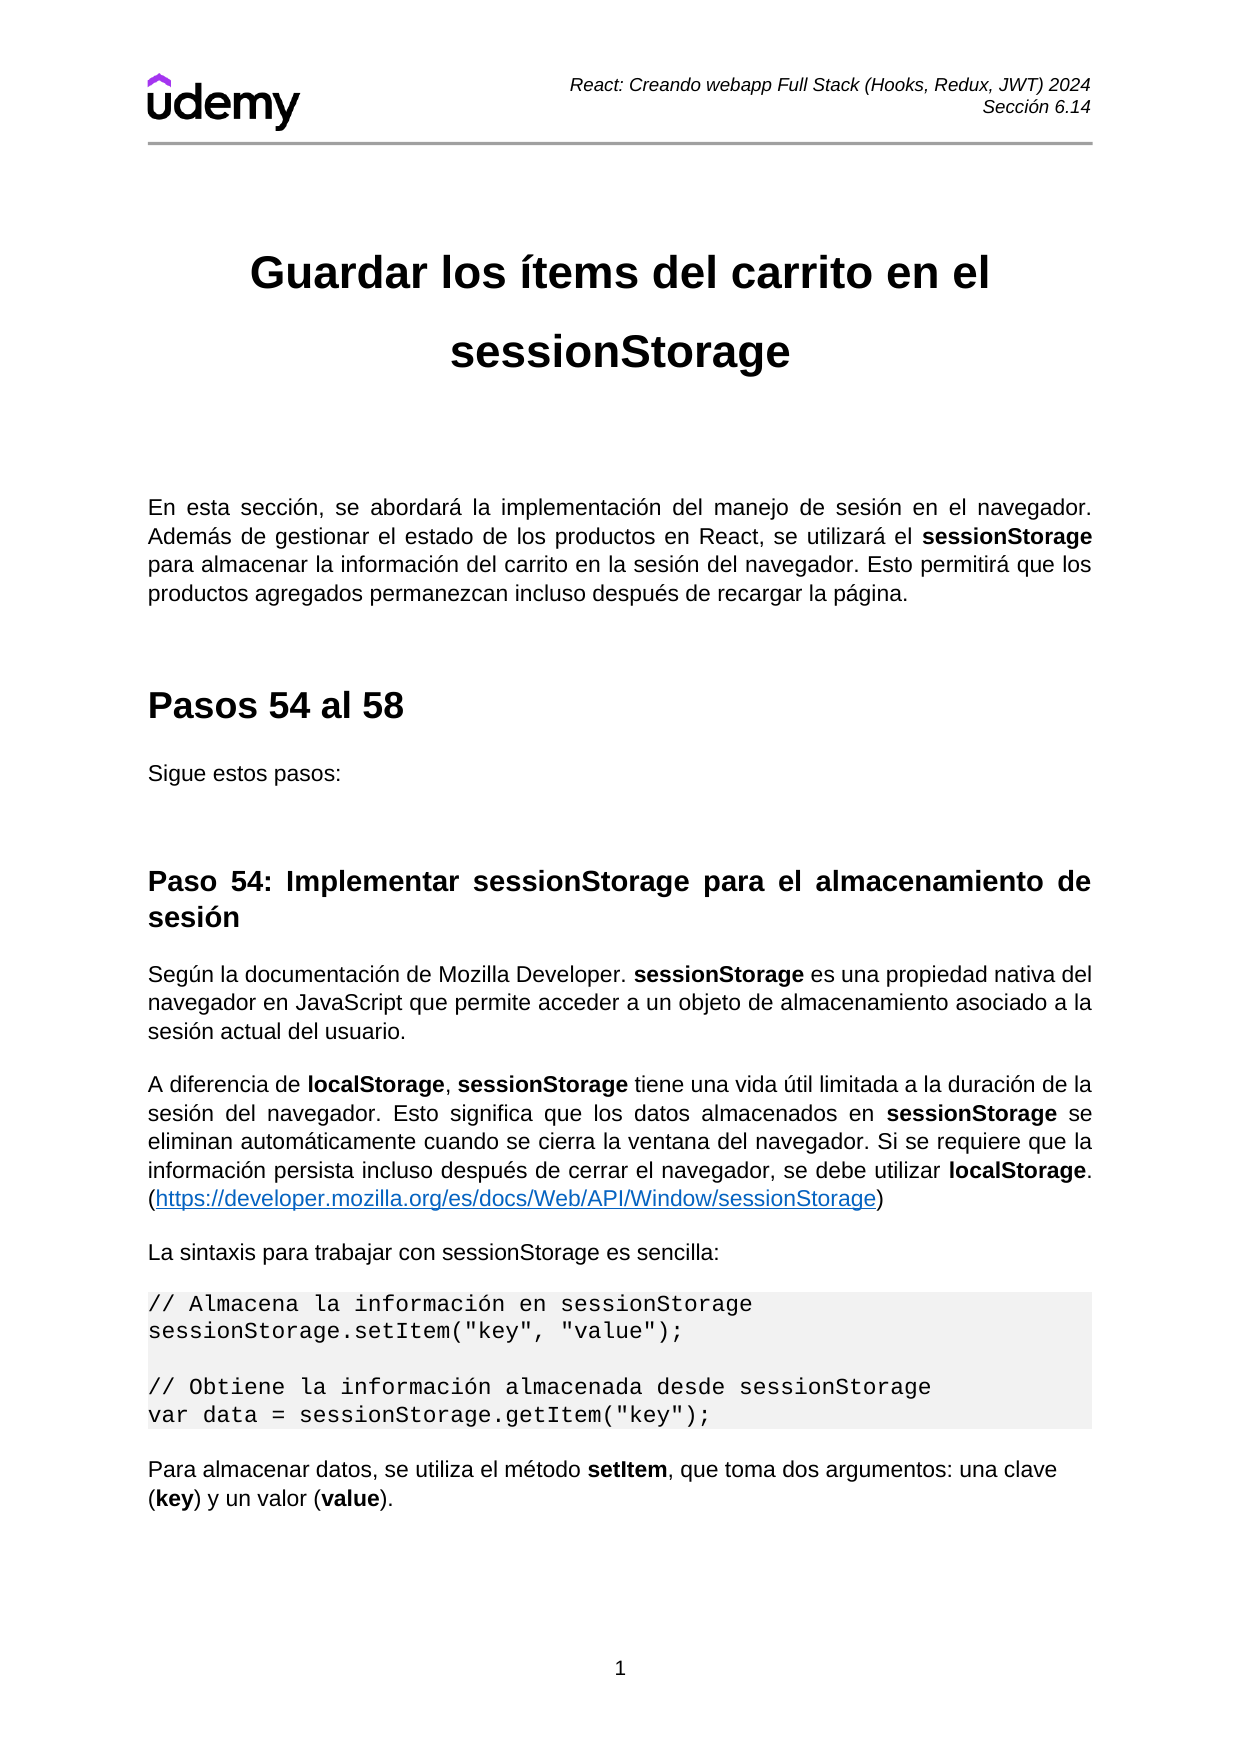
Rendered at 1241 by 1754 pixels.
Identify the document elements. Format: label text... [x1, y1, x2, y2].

text Según la documentación de Mozilla Developer. sessionStorage es una propiedad nativa del navegador en JavaScript que permite acceder a un objeto de almacenamiento asociado a la sesión actual del usuario. [148, 961, 1092, 1044]
text Guardar los ítems del carrito en el sessionStorage [148, 245, 1092, 377]
text A diferencia de localStorage, sessionStorage tiene una vida útil limitada a la duración de la sesión del navegador. Esto significa que los datos almacenados en sessionStorage se eliminan automáticamente cuando se cierra la ventana del navegador. Si se requiere que la información persista incluso después de cerrar el navegador, se debe utilizar localStorage. (https://developer.mozilla.org/es/docs/Web/API/Window/sessionStorage) [148, 1071, 1092, 1211]
text Para almacenar datos, se utiliza el método setItem, que toma dos argumentos: una clave (key) y un valor (value). [148, 1456, 1092, 1511]
text Pasos 54 al 58 [148, 683, 1092, 726]
text // Obtiene la información almacenada desde sessionStorage [148, 1376, 1092, 1402]
text En esta sección, se abordará la implementación del manejo de sesión en el navegador. Además de gestionar el estado de los productos en React, se utilizará el sessionStorage para almacenar la información del carrito en la sesión del navegador. Esto permitirá que los productos agregados permanezcan incluso después de recargar la página. [148, 494, 1092, 606]
text var data = sessionStorage.getItem("key"); [148, 1403, 1092, 1429]
text Sigue estos pasos: [148, 760, 1092, 787]
text La sintaxis para trabajar con sessionStorage es sencilla: [148, 1238, 1092, 1265]
text sessionStorage.setItem("key", "value"); [148, 1320, 1092, 1346]
text // Almacena la información en sessionStorage [148, 1292, 1092, 1318]
picture [147, 73, 301, 131]
text Paso 54: Implementar sessionStorage para el almacenamiento de sesión [148, 864, 1092, 933]
